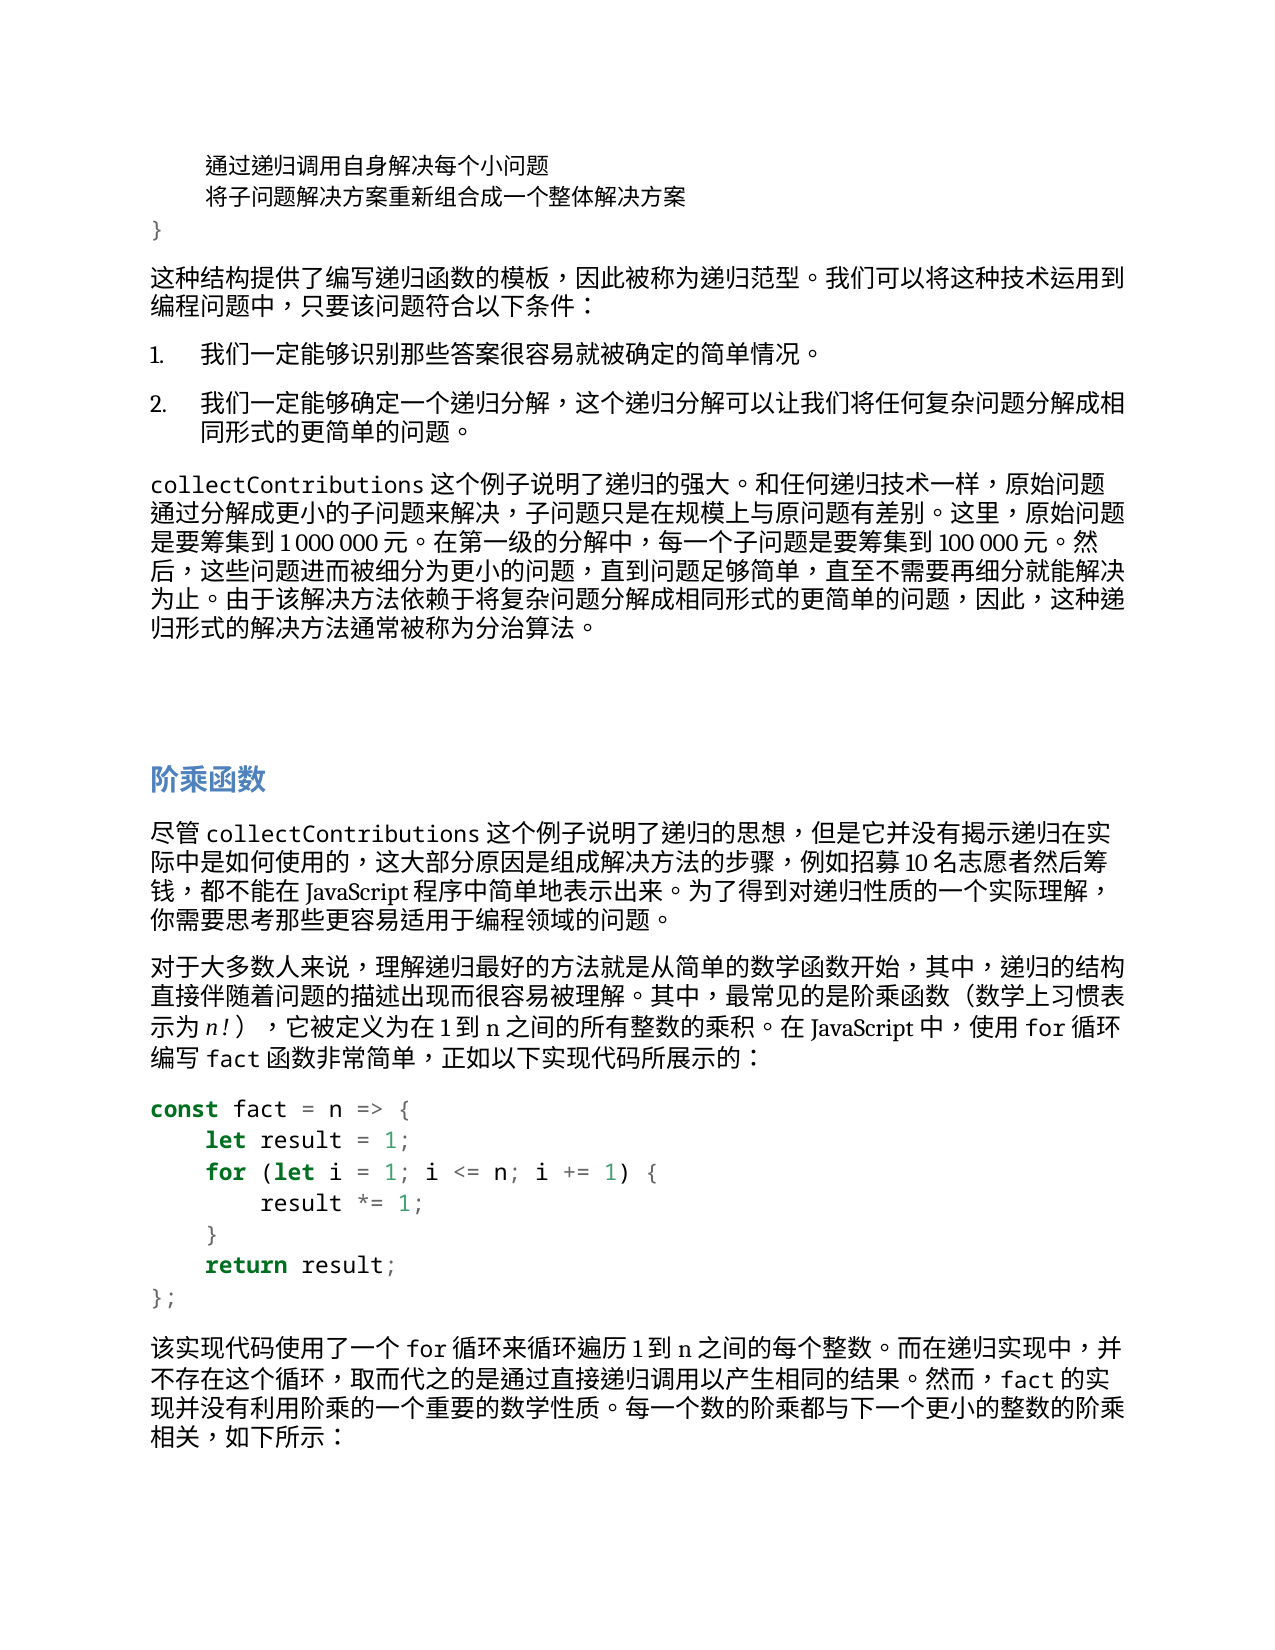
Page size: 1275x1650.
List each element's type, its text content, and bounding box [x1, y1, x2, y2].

text collectContributions 这个例子说明了递归的强大。和任何递归技术一样，原始问题通过分解成更小的子问题来解决，子问题只是在规模上与原问题有差别。这里，原始问题是要筹集到 1 000 000 元。在第一级的分解中，每一个子问题是要筹集到 100 000 元。然后，这些问题进而被细分为更小的问题，直到问题足够简单，直至不需要再细分就能解决为止。由于该解决方法依赖于将复杂问题分解成相同形式的更简单的问题，因此，这种递归形式的解决方法通常被称为分治算法。 [150, 469, 1125, 644]
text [150, 150, 1125, 244]
list 我们一定能够确定一个递归分解，这个递归分解可以让我们将任何复杂问题分解成相同形式的更简单的问题。 [150, 390, 1125, 448]
list 我们一定能够识别那些答案很容易就被确定的简单情况。 [150, 341, 1125, 369]
text const fact = n => { let result = 1; for (let i = 1; i <= n; i += 1) { result *= 1; } return result; }; [150, 1093, 1125, 1312]
text 尽管 collectContributions 这个例子说明了递归的思想，但是它并没有揭示递归在实际中是如何使用的，这大部分原因是组成解决方法的步骤，例如招募 10 名志愿者然后筹钱，都不能在 JavaScript 程序中简单地表示出来。为了得到对递归性质的一个实际理解，你需要思考那些更容易适用于编程领域的问题。 [150, 818, 1125, 936]
text 对于大多数人来说，理解递归最好的方法就是从简单的数学函数开始，其中，递归的结构直接伴随着问题的描述出现而很容易被理解。其中，最常见的是阶乘函数（数学上习惯表示为 ），它被定义为在 1 到 n 之间的所有整数的乘积。在 JavaScript 中，使用 for 循环编写 fact 函数非常简单，正如以下实现代码所展示的： [150, 954, 1125, 1074]
text 该实现代码使用了一个 for 循环来循环遍历 1 到 n 之间的每个整数。而在递归实现中，并不存在这个循环，取而代之的是通过直接递归调用以产生相同的结果。然而，fact 的实现并没有利用阶乘的一个重要的数学性质。每一个数的阶乘都与下一个更小的整数的阶乘相关，如下所示： [150, 1333, 1125, 1453]
subtitle 阶乘函数 [150, 759, 1125, 799]
text 这种结构提供了编写递归函数的模板，因此被称为递归范型。我们可以将这种技术运用到编程问题中，只要该问题符合以下条件： [150, 264, 1125, 322]
